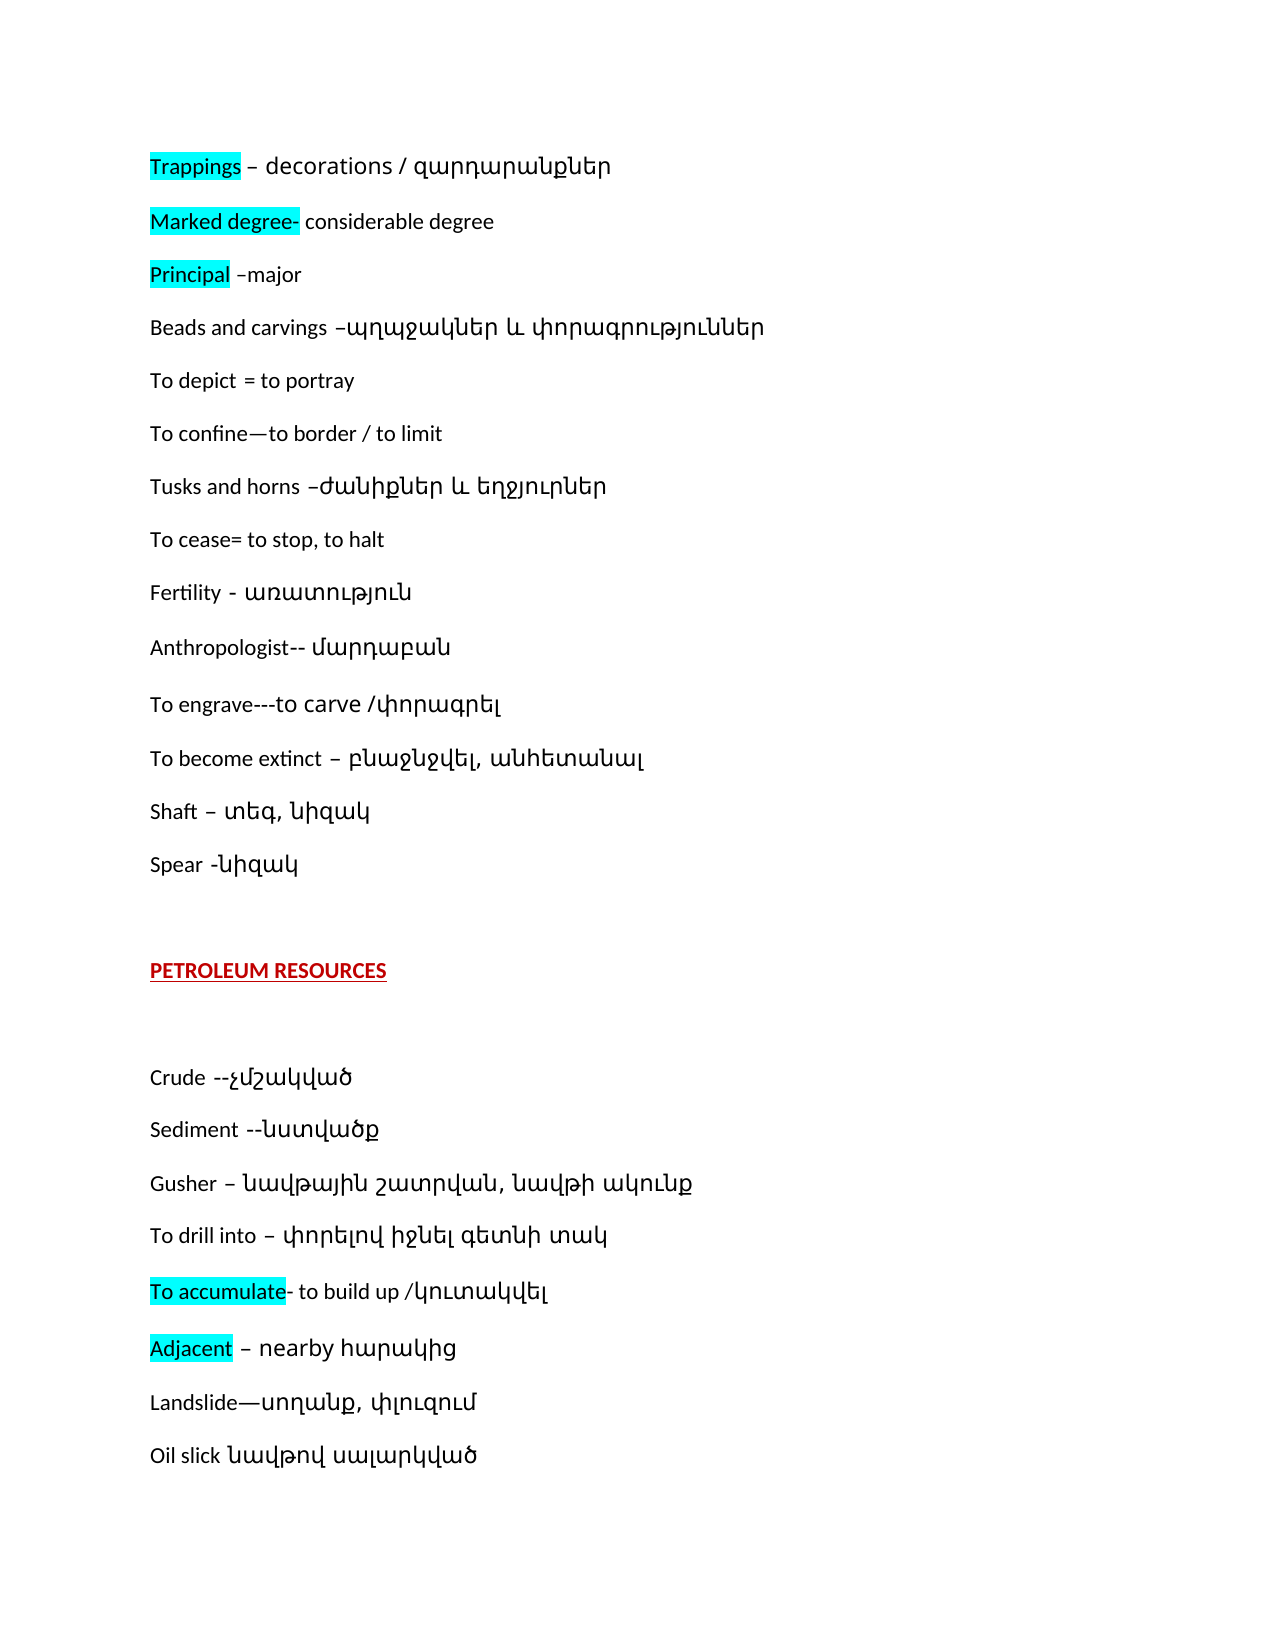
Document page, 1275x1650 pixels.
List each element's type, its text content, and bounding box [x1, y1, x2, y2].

text PETROLEUM RESOURCES [150, 957, 1125, 984]
text Landslide—սողանք, փլուզում [150, 1388, 1125, 1416]
text To depict = to portray [150, 366, 1125, 394]
text Gusher – նավթային շատրվան, նավթի ակունք [150, 1169, 1125, 1197]
text Beads and carvings –պղպջակներ և փորագրություններ [150, 313, 1125, 341]
text Fertility - առատություն [150, 578, 1125, 606]
text Anthropologist-- մարդաբան [150, 631, 1125, 662]
text Sediment --նստվածք [150, 1116, 1125, 1144]
text Adjacent – nearby հարակից [150, 1331, 1125, 1363]
text Tusks and horns –ժանիքներ և եղջյուրներ [150, 472, 1125, 500]
text Principal –major [230, 260, 1125, 288]
text Marked degree- considerable degree [300, 207, 1125, 235]
text To accumulate- to build up /կուտակվել [150, 1275, 1125, 1306]
text Shaft – տեգ, նիզակ [150, 797, 1125, 826]
text To drill into – փորելով իջնել գետնի տակ [150, 1222, 1125, 1250]
text To cease= to stop, to halt [150, 525, 1125, 553]
text To confine—to border / to limit [150, 419, 1125, 447]
text Crude --չմշակված [150, 1063, 1125, 1091]
text Spear -նիզակ [150, 851, 1125, 878]
text To engrave---to carve /փորագրել [150, 688, 1125, 719]
text To become extinct – բնաջնջվել, անհետանալ [150, 744, 1125, 772]
text Trappings – decorations / զարդարանքներ [150, 150, 1125, 181]
text Oil slick նավթով սալարկված [150, 1441, 1125, 1469]
